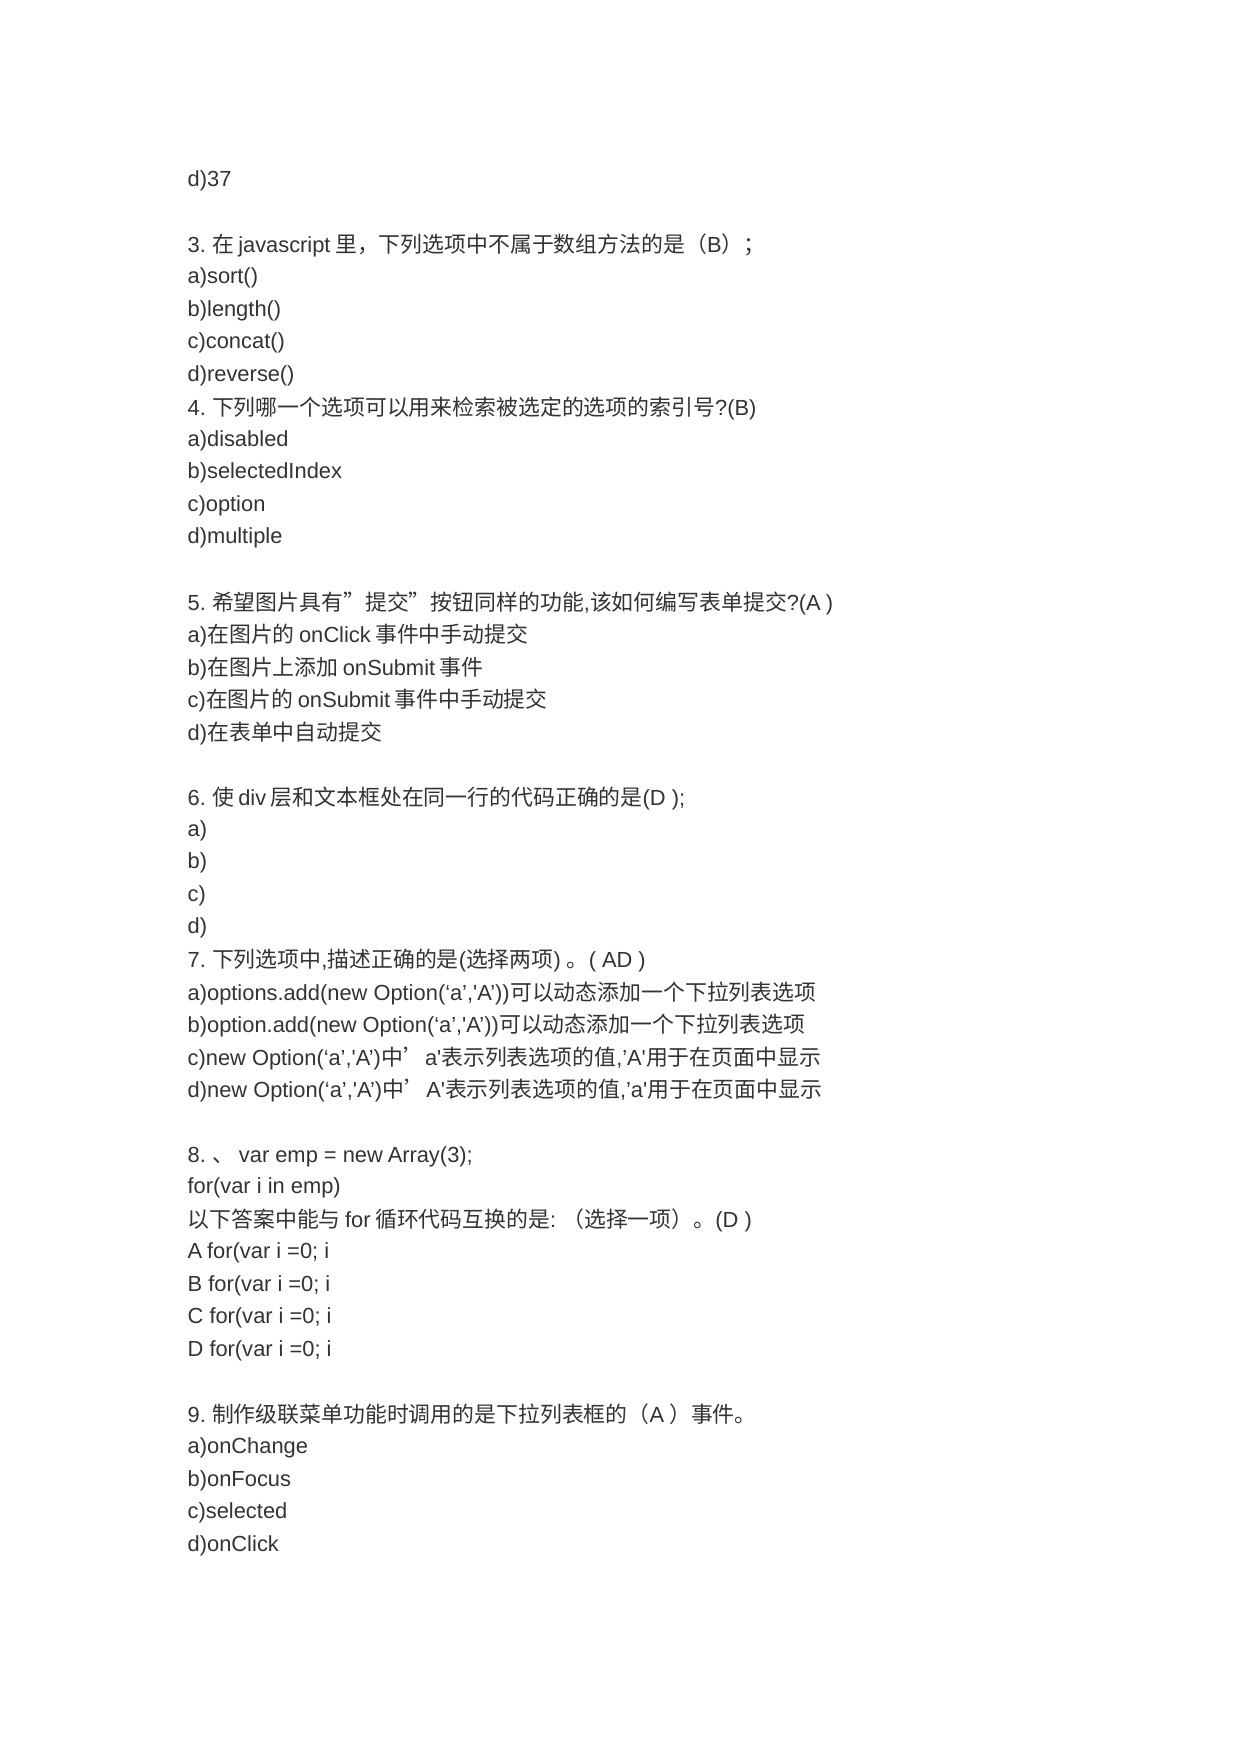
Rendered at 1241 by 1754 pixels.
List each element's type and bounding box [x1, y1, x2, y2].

text [187, 162, 1053, 1559]
